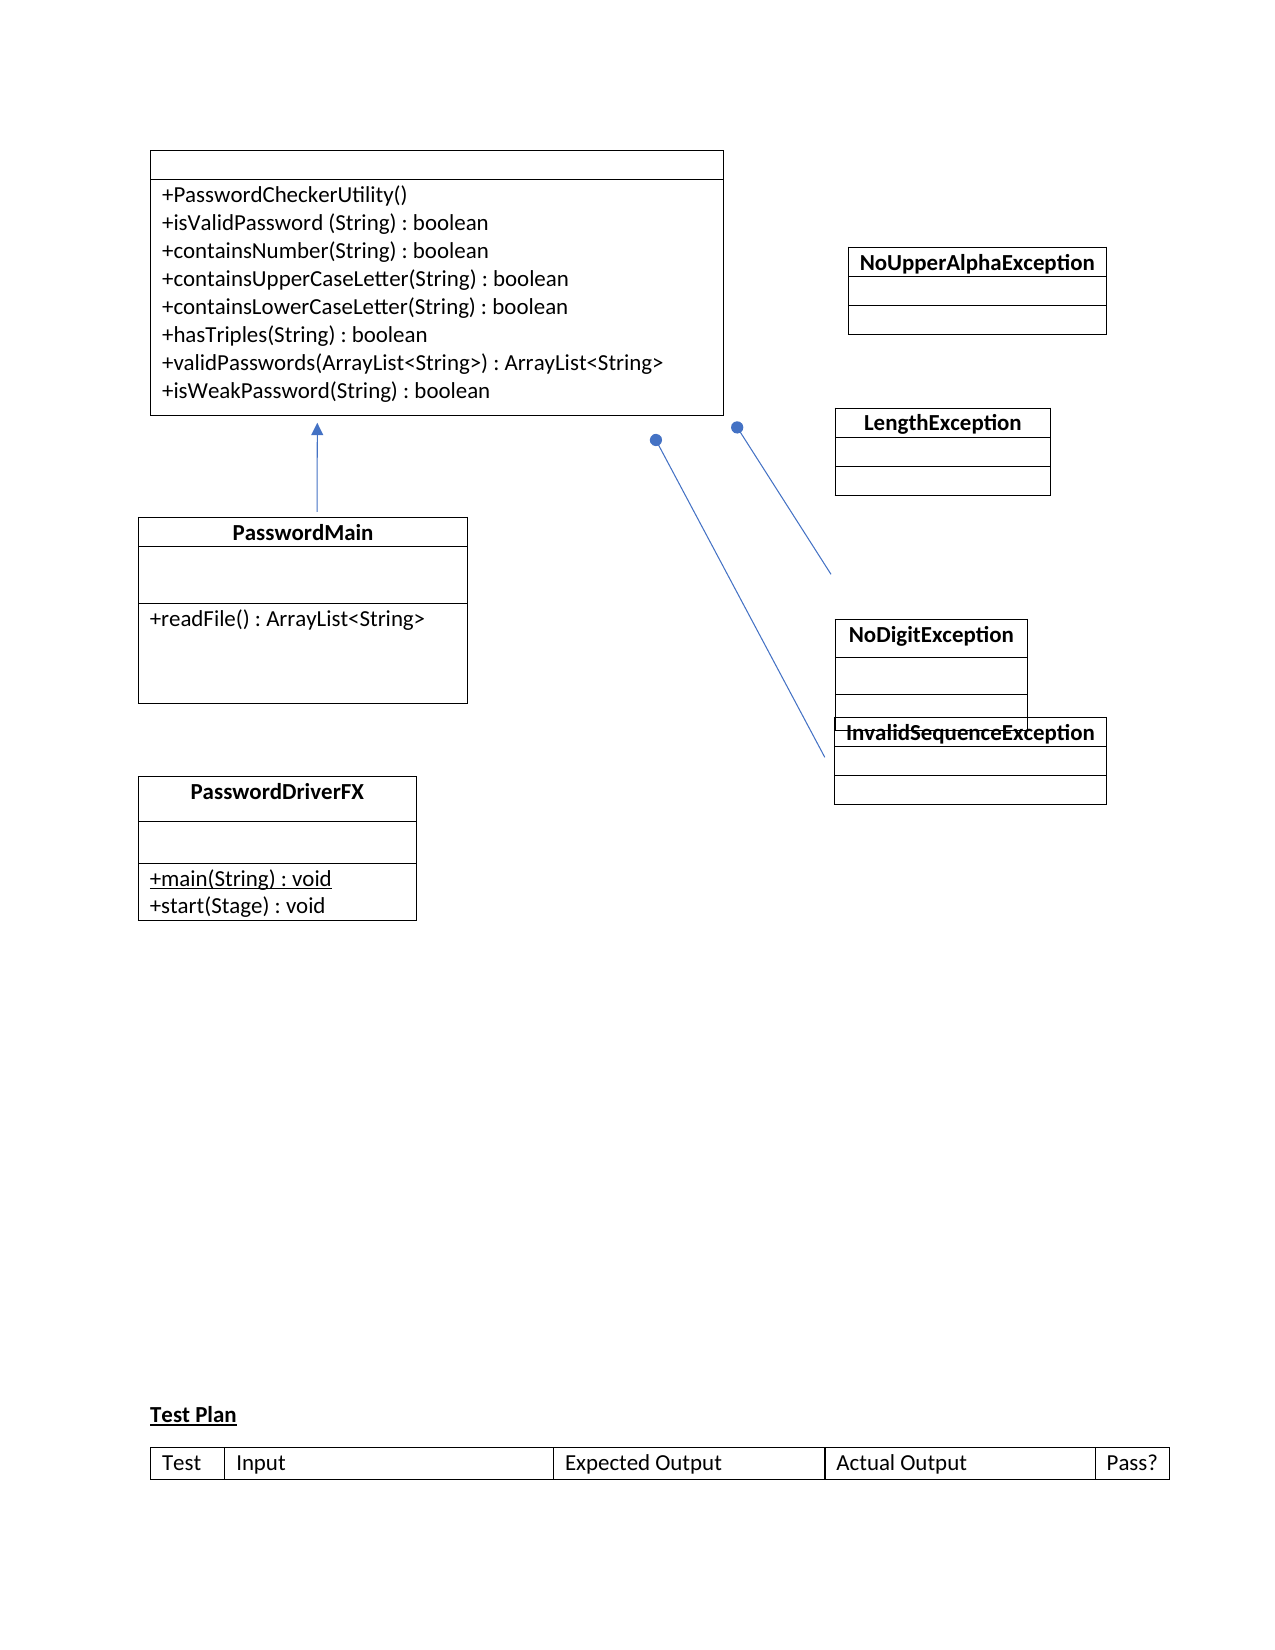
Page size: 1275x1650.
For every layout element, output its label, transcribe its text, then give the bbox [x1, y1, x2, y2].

table_header NoUpperAlphaException [849, 248, 1106, 276]
table_cell [151, 151, 723, 179]
table_cell [835, 776, 1106, 804]
table_header PasswordDriverFX [139, 777, 416, 821]
table_cell [835, 747, 1106, 775]
table_cell [139, 822, 416, 863]
table_cell +readFile() : ArrayList<String> [139, 604, 467, 703]
text Test Plan [150, 1400, 1125, 1428]
table_cell [849, 277, 1106, 305]
table_cell [139, 547, 467, 603]
table_header Pass? [1096, 1448, 1169, 1479]
table_cell [836, 658, 1027, 693]
table_cell +PasswordCheckerUtility() +isValidPassword (String) : boolean +containsNumber(String) : boolean +containsUpperCaseLetter(String) : boolean +containsLowerCaseLetter(String) : boolean +hasTriples(String) : boolean +validPasswords(ArrayList<String>) : ArrayList<String> +isWeakPassword(String) : boolean [151, 180, 723, 415]
table_cell [836, 467, 1050, 495]
table_cell [836, 438, 1050, 466]
table_cell [849, 306, 1106, 334]
table_header Input [225, 1448, 553, 1479]
table_header Actual Output [826, 1448, 1095, 1479]
table_cell +main(String) : void +start(Stage) : void [139, 864, 416, 920]
table_header PasswordMain [139, 518, 467, 546]
table_header Test # [151, 1448, 224, 1479]
table_header LengthException [836, 409, 1050, 437]
table_cell [836, 695, 1027, 717]
table_header Expected Output [554, 1448, 824, 1479]
table_header InvalidSequenceException [835, 718, 1106, 746]
table_header NoDigitException [836, 620, 1027, 657]
